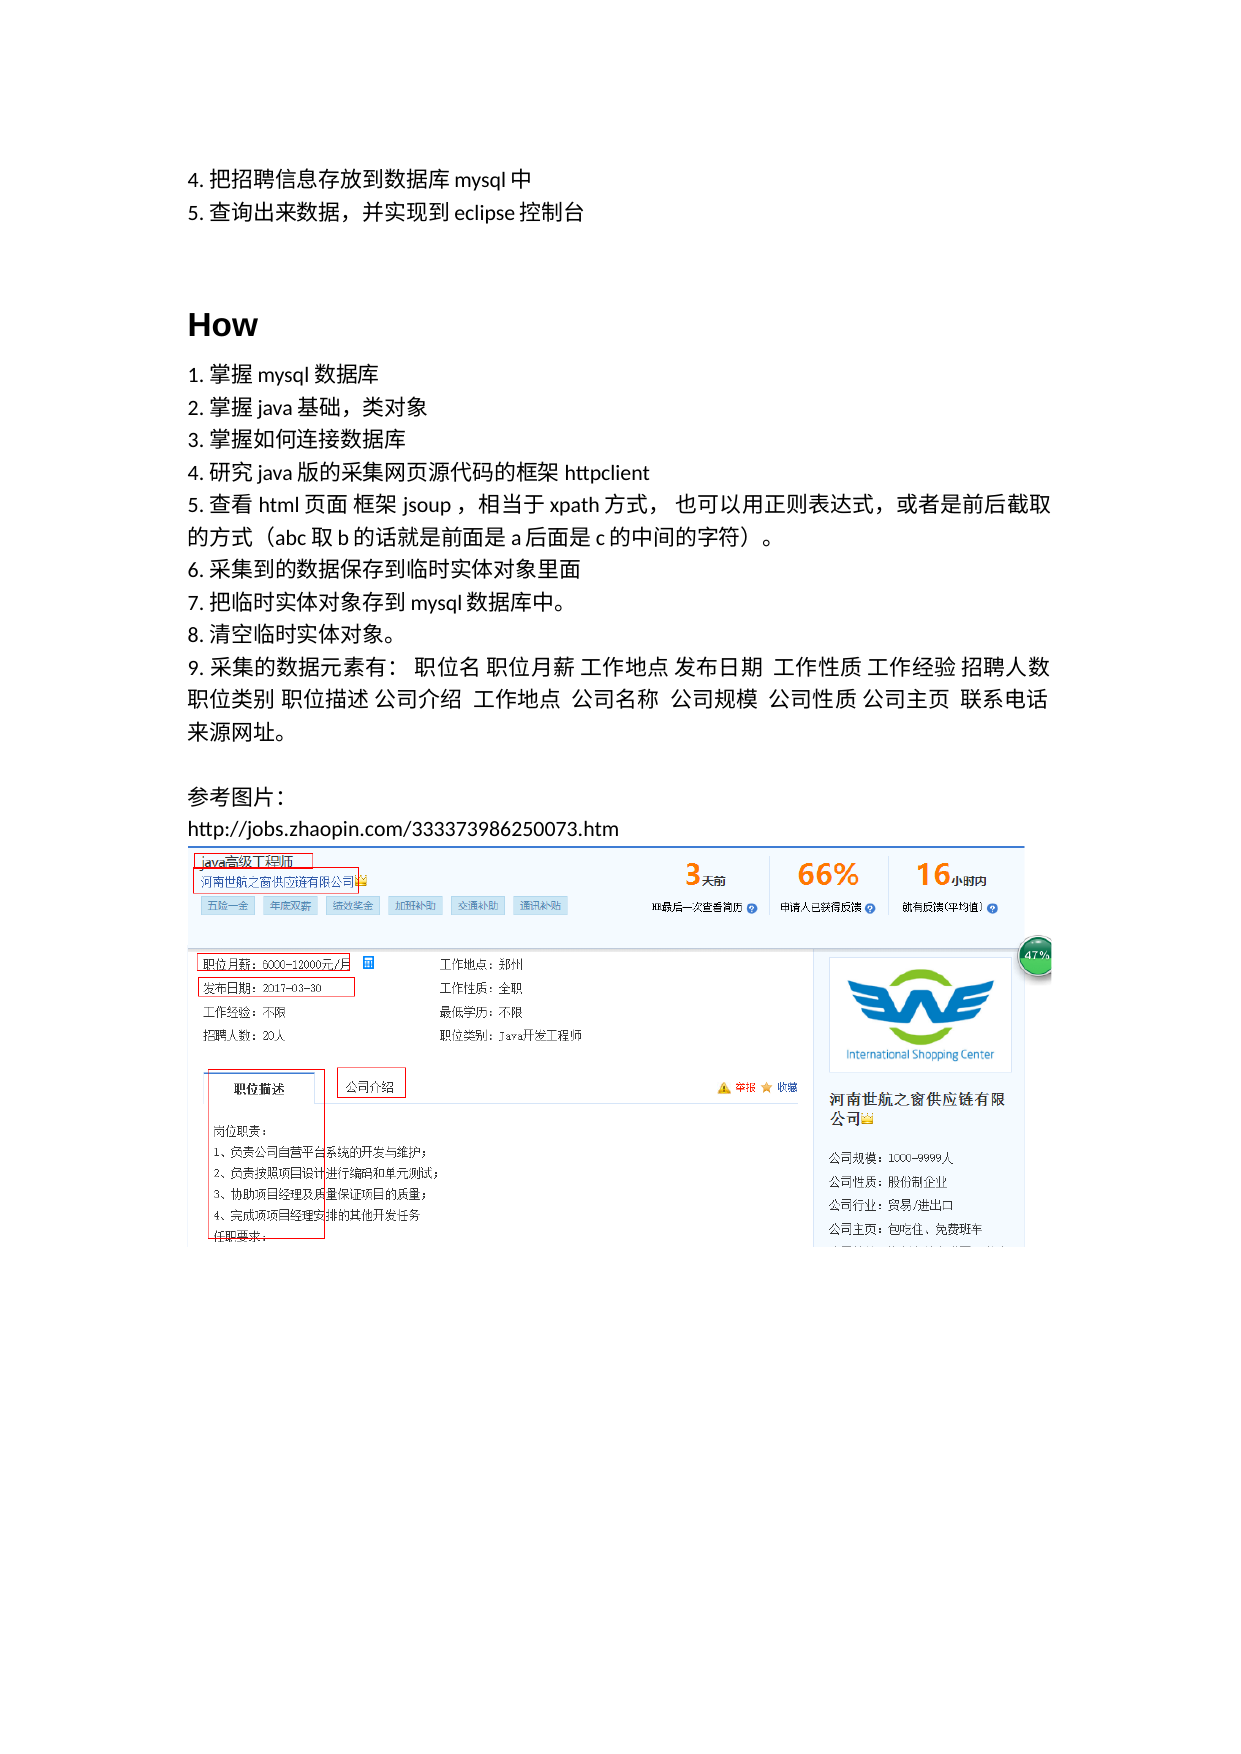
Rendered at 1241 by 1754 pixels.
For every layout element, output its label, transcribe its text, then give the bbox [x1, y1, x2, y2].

list 掌握mysql 数据库 [187, 357, 1053, 389]
text 5. 查看html页面 框架 jsoup ，相当于xpath方式， 也可以用正则表达式，或者是前后截取的方式（abc 取b的话就是前面是a后面是c的中间的字符）。 [187, 487, 1053, 552]
list 把招聘信息存放到数据库mysql中 [187, 162, 1053, 194]
text 7. 把临时实体对象存到mysql数据库中。 [187, 584, 1053, 617]
text 9. 采集的数据元素有： 职位名 职位月薪 工作地点 发布日期 工作性质 工作经验 招聘人数 职位类别 职位描述 公司介绍 工作地点 公司名称 公司规模 公司性质 公司主页 联系电话 来源网址。 [187, 649, 1053, 747]
list 掌握如何连接数据库 [187, 422, 1053, 454]
picture [187, 844, 1052, 1247]
list 查询出来数据，并实现到eclipse控制台 [187, 194, 1053, 227]
list 掌握java基础，类对象 [187, 389, 1053, 422]
text 8. 清空临时实体对象。 [187, 617, 1053, 649]
list 4. 研究java版的采集网页源代码的框架 httpclient [187, 454, 1053, 487]
text 6. 采集到的数据保存到临时实体对象里面 [187, 552, 1053, 584]
text How [187, 292, 1053, 357]
text http://jobs.zhaopin.com/333373986250073.htm [187, 812, 1053, 844]
text 参考图片： [187, 779, 1053, 812]
